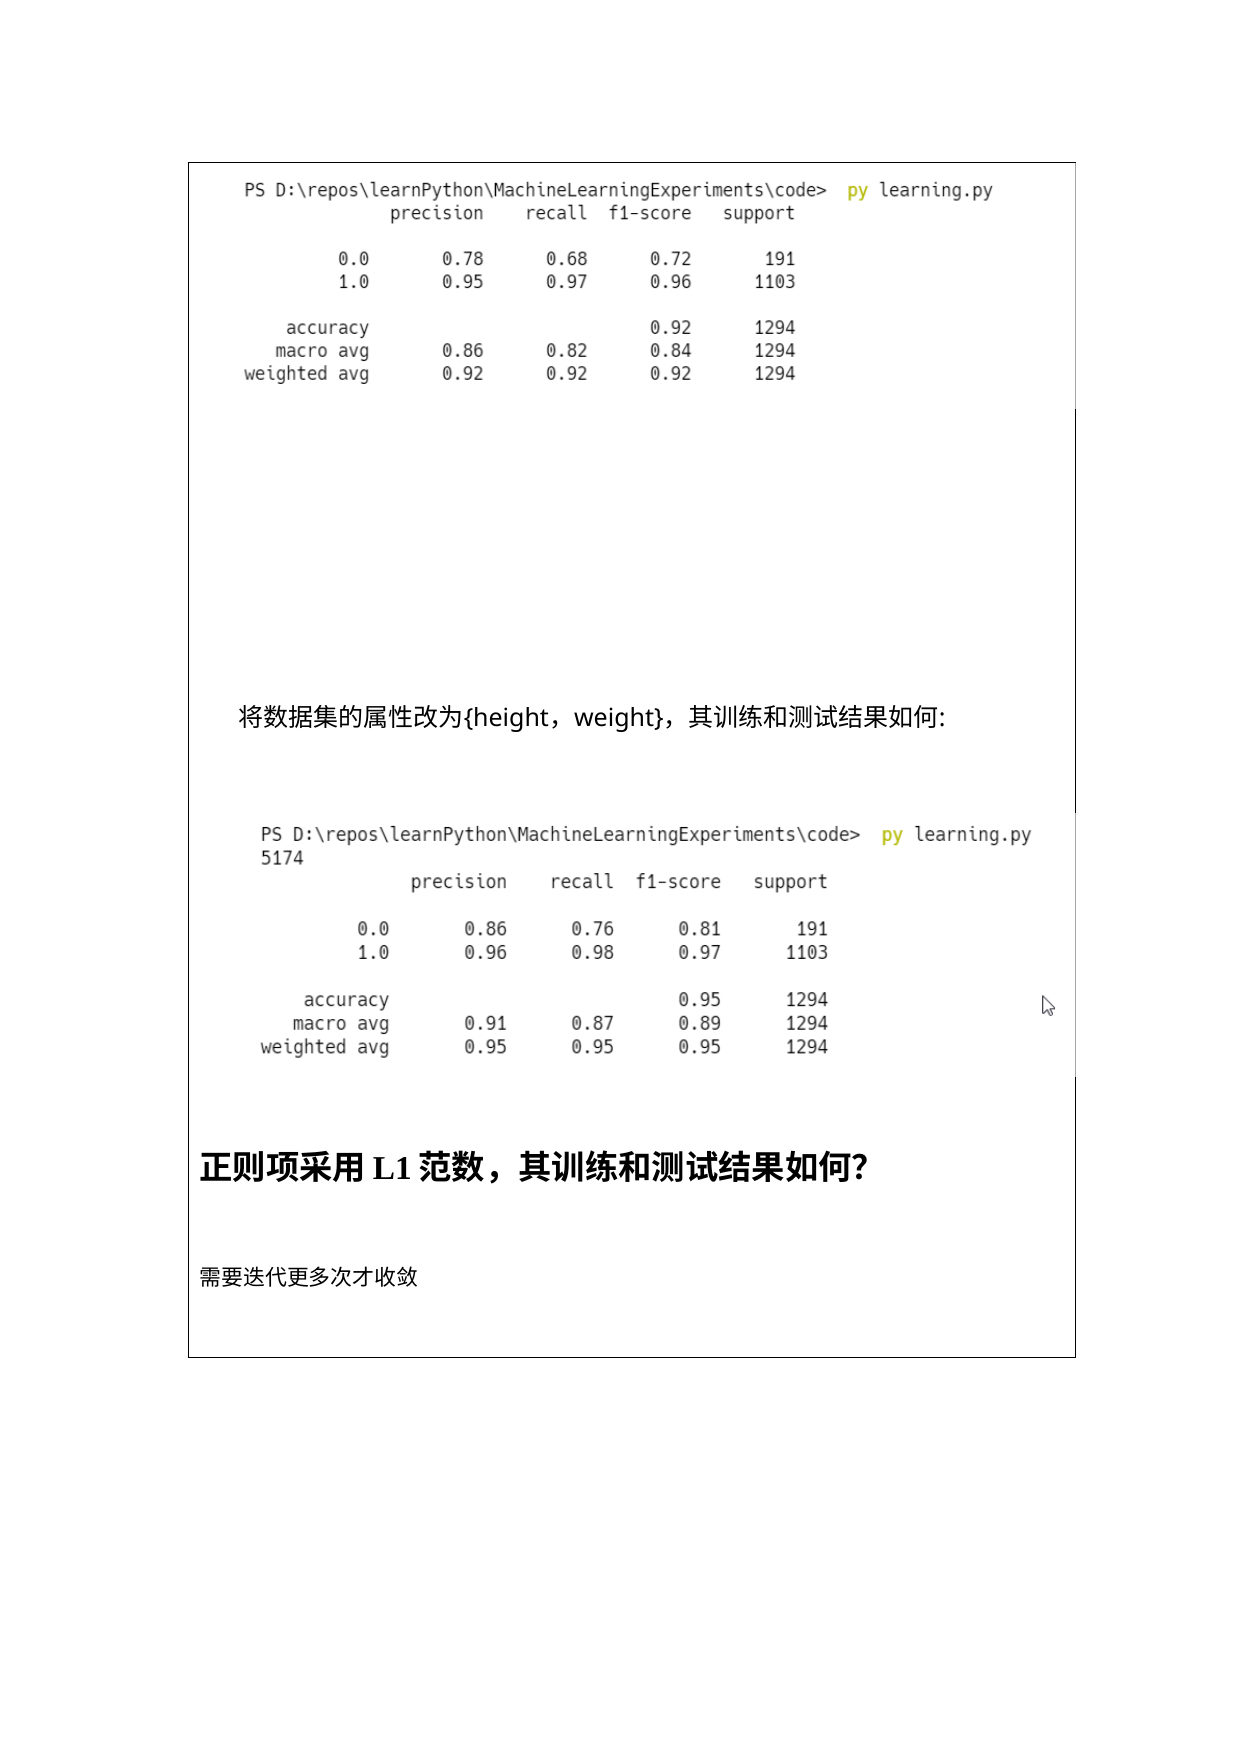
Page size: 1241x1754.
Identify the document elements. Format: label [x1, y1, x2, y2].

table_cell [189, 163, 1075, 1357]
picture [233, 163, 1076, 409]
picture [233, 813, 1076, 1077]
